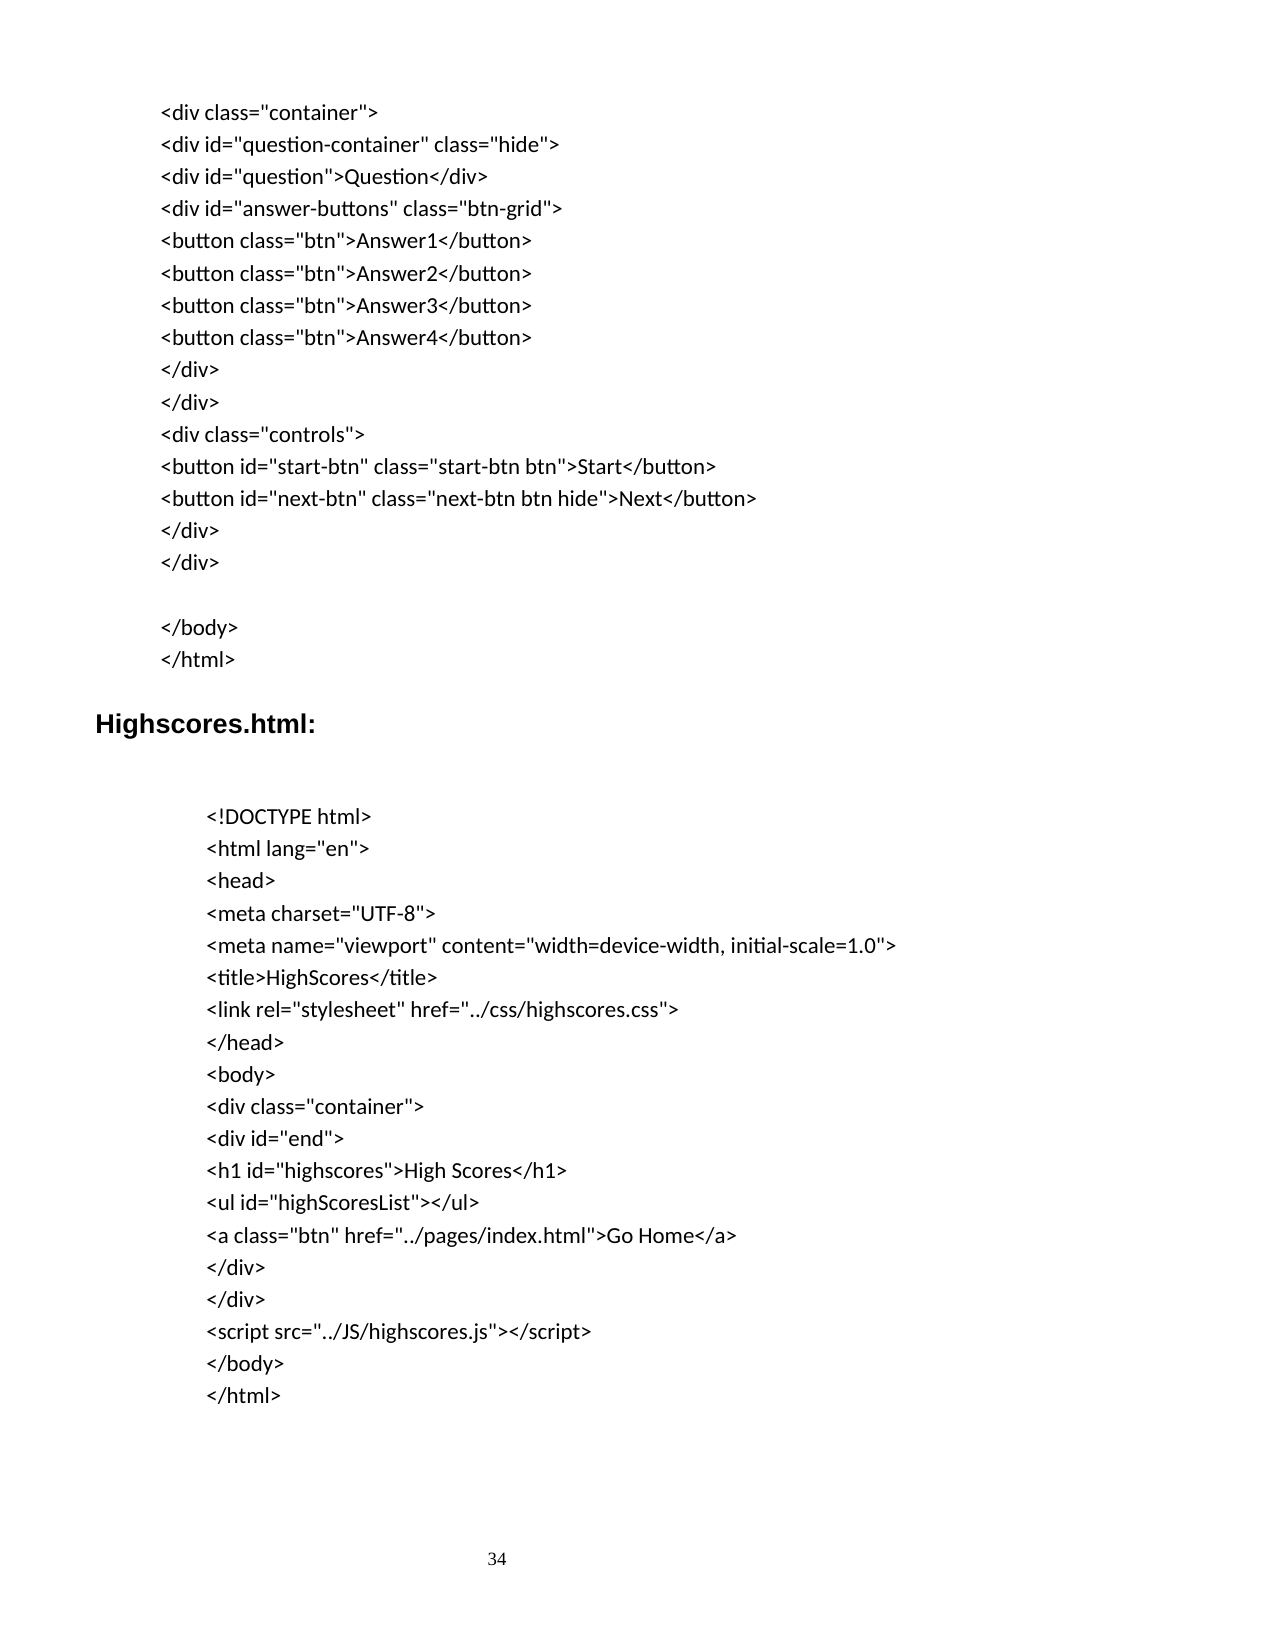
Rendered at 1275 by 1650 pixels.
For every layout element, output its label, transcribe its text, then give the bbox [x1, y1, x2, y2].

text </head> [206, 1028, 1275, 1056]
text <a class="btn" href="../pages/index.html">Go Home</a> [206, 1221, 1275, 1249]
text <head> [206, 867, 1275, 895]
text <button id="start-btn" class="start-btn btn">Start</button> [160, 452, 1275, 480]
text <div id="question-container" class="hide"> [160, 130, 1275, 158]
text <meta name="viewport" content="width=device-width, initial-scale=1.0"> [206, 931, 1275, 959]
text <button class="btn">Answer2</button> [160, 259, 1275, 287]
text <button class="btn">Answer4</button> [160, 323, 1275, 351]
text <link rel="stylesheet" href="../css/highscores.css"> [206, 995, 1275, 1023]
text <div id="answer-buttons" class="btn-grid"> [160, 194, 1275, 222]
text <button id="next-btn" class="next-btn btn hide">Next</button> [160, 484, 1275, 512]
text </html> [160, 645, 1275, 673]
text <div id="end"> [206, 1124, 1275, 1152]
text </body> [206, 1349, 1275, 1377]
text </div> [206, 1285, 1275, 1313]
text </div> [160, 548, 1275, 577]
text </div> [160, 516, 1275, 544]
text </div> [160, 388, 1275, 416]
text </body> [160, 613, 1275, 641]
text </html> [206, 1382, 1275, 1410]
text <html lang="en"> [206, 834, 1275, 862]
text </div> [206, 1253, 1275, 1281]
text <title>HighScores</title> [206, 963, 1275, 991]
text </div> [160, 355, 1275, 383]
text <div class="container"> [160, 98, 1275, 126]
text <script src="../JS/highscores.js"></script> [206, 1317, 1275, 1345]
text <div id="question">Question</div> [160, 162, 1275, 190]
text <button class="btn">Answer3</button> [160, 291, 1275, 319]
text <div class="container"> [206, 1092, 1275, 1120]
text <ul id="highScoresList"></ul> [206, 1188, 1275, 1217]
text <!DOCTYPE html> [206, 802, 1275, 830]
text <meta charset="UTF-8"> [206, 899, 1275, 927]
text <h1 id="highscores">High Scores</h1> [206, 1156, 1275, 1184]
text <div class="controls"> [160, 420, 1275, 448]
text <button class="btn">Answer1</button> [160, 227, 1275, 255]
text Highscores.html: [0, 708, 1275, 740]
text <body> [206, 1060, 1275, 1088]
